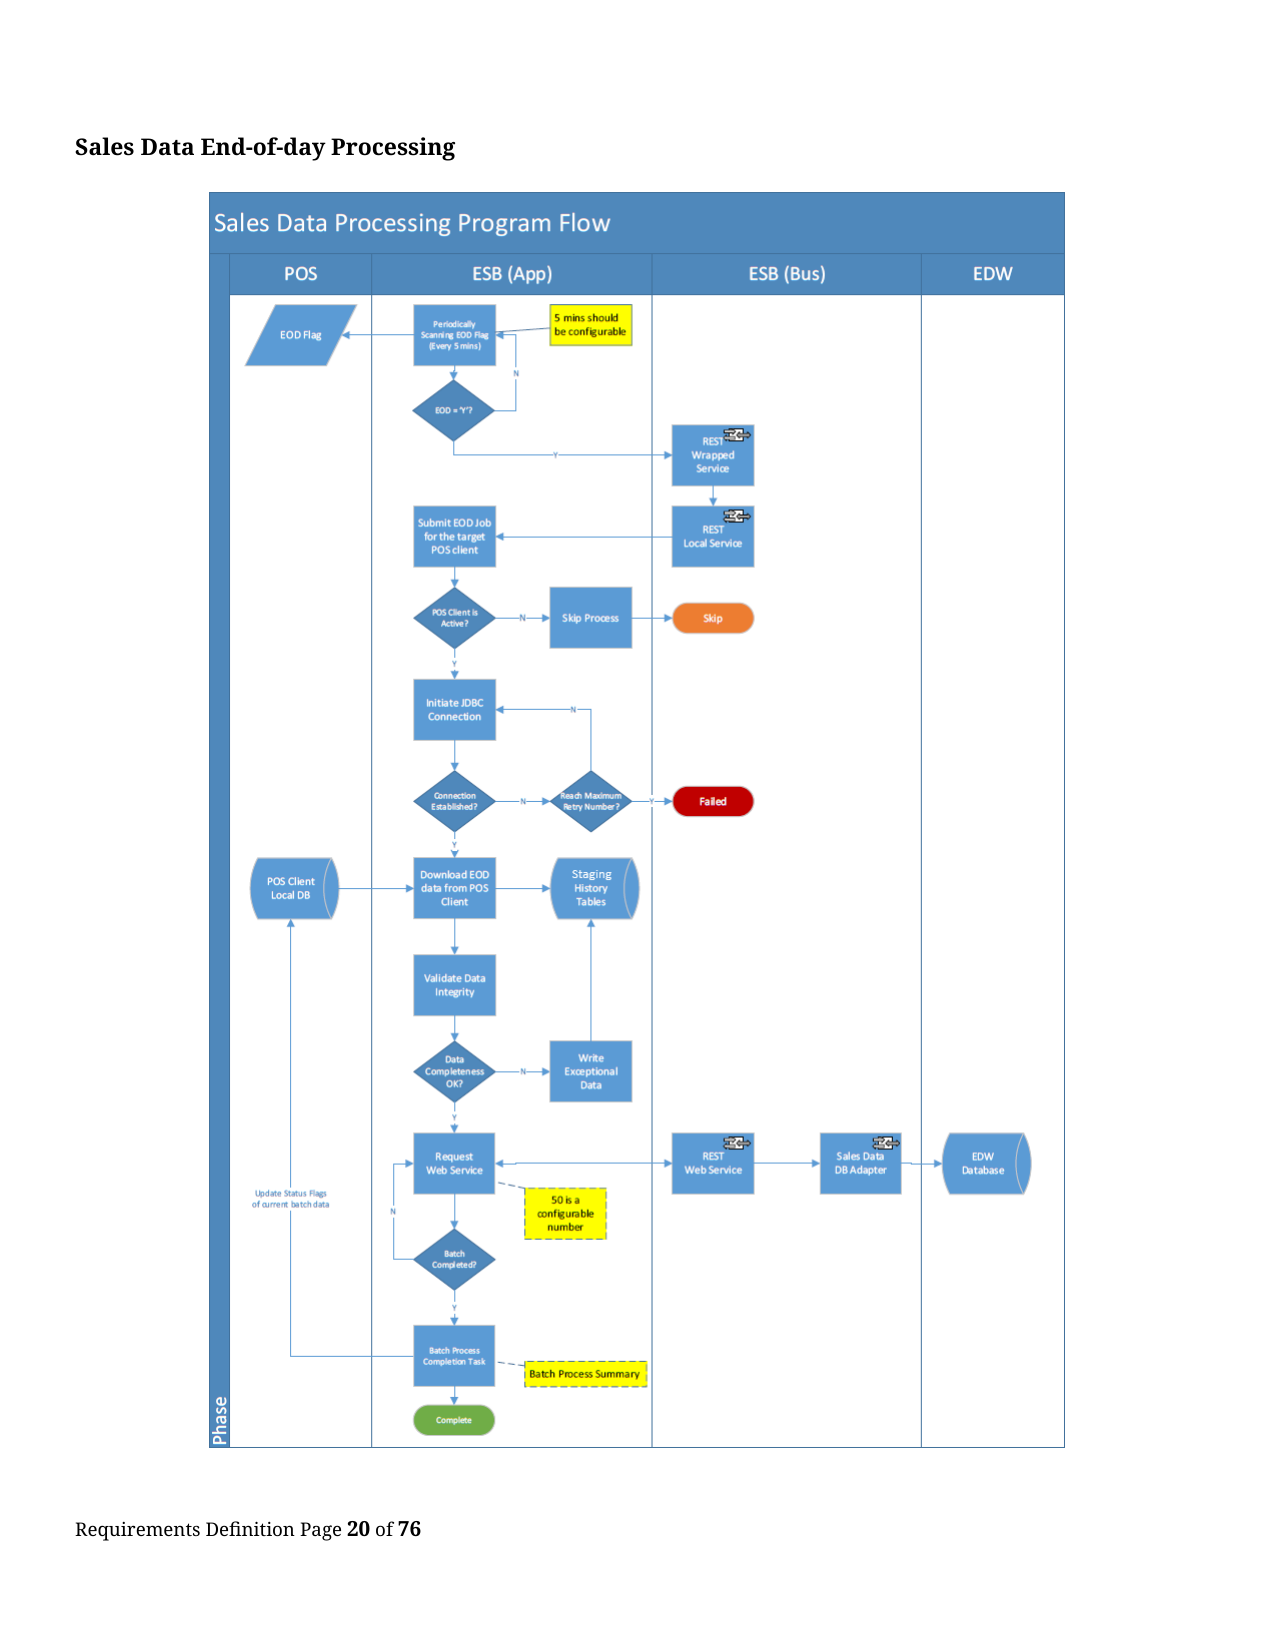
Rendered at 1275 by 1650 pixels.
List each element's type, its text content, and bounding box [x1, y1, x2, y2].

picture [205, 187, 1070, 1453]
text Sales Data End-of-day Processing [75, 131, 1200, 162]
